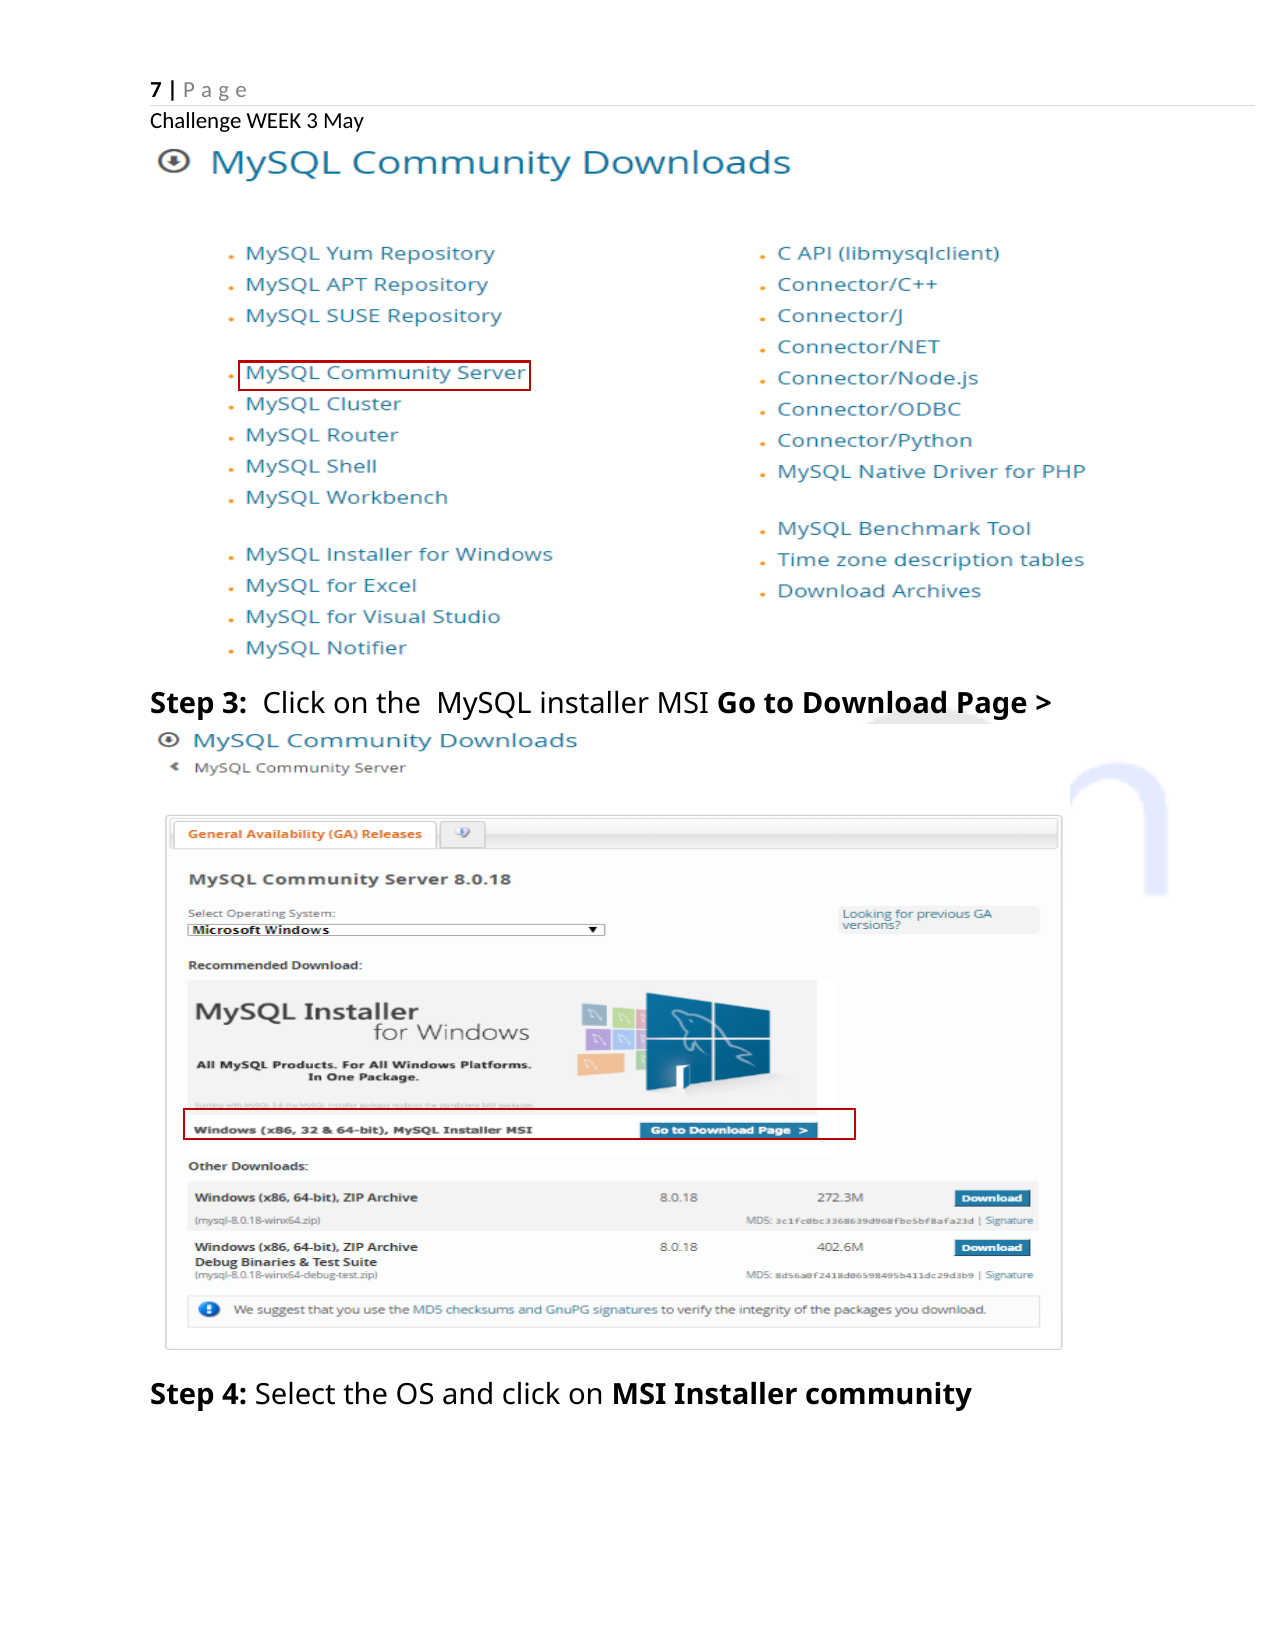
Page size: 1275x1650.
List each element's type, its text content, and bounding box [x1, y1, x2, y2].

picture [150, 134, 1125, 664]
text Step 4: Select the OS and click on MSI Installer community [150, 1373, 1255, 1413]
picture [150, 724, 1071, 1355]
